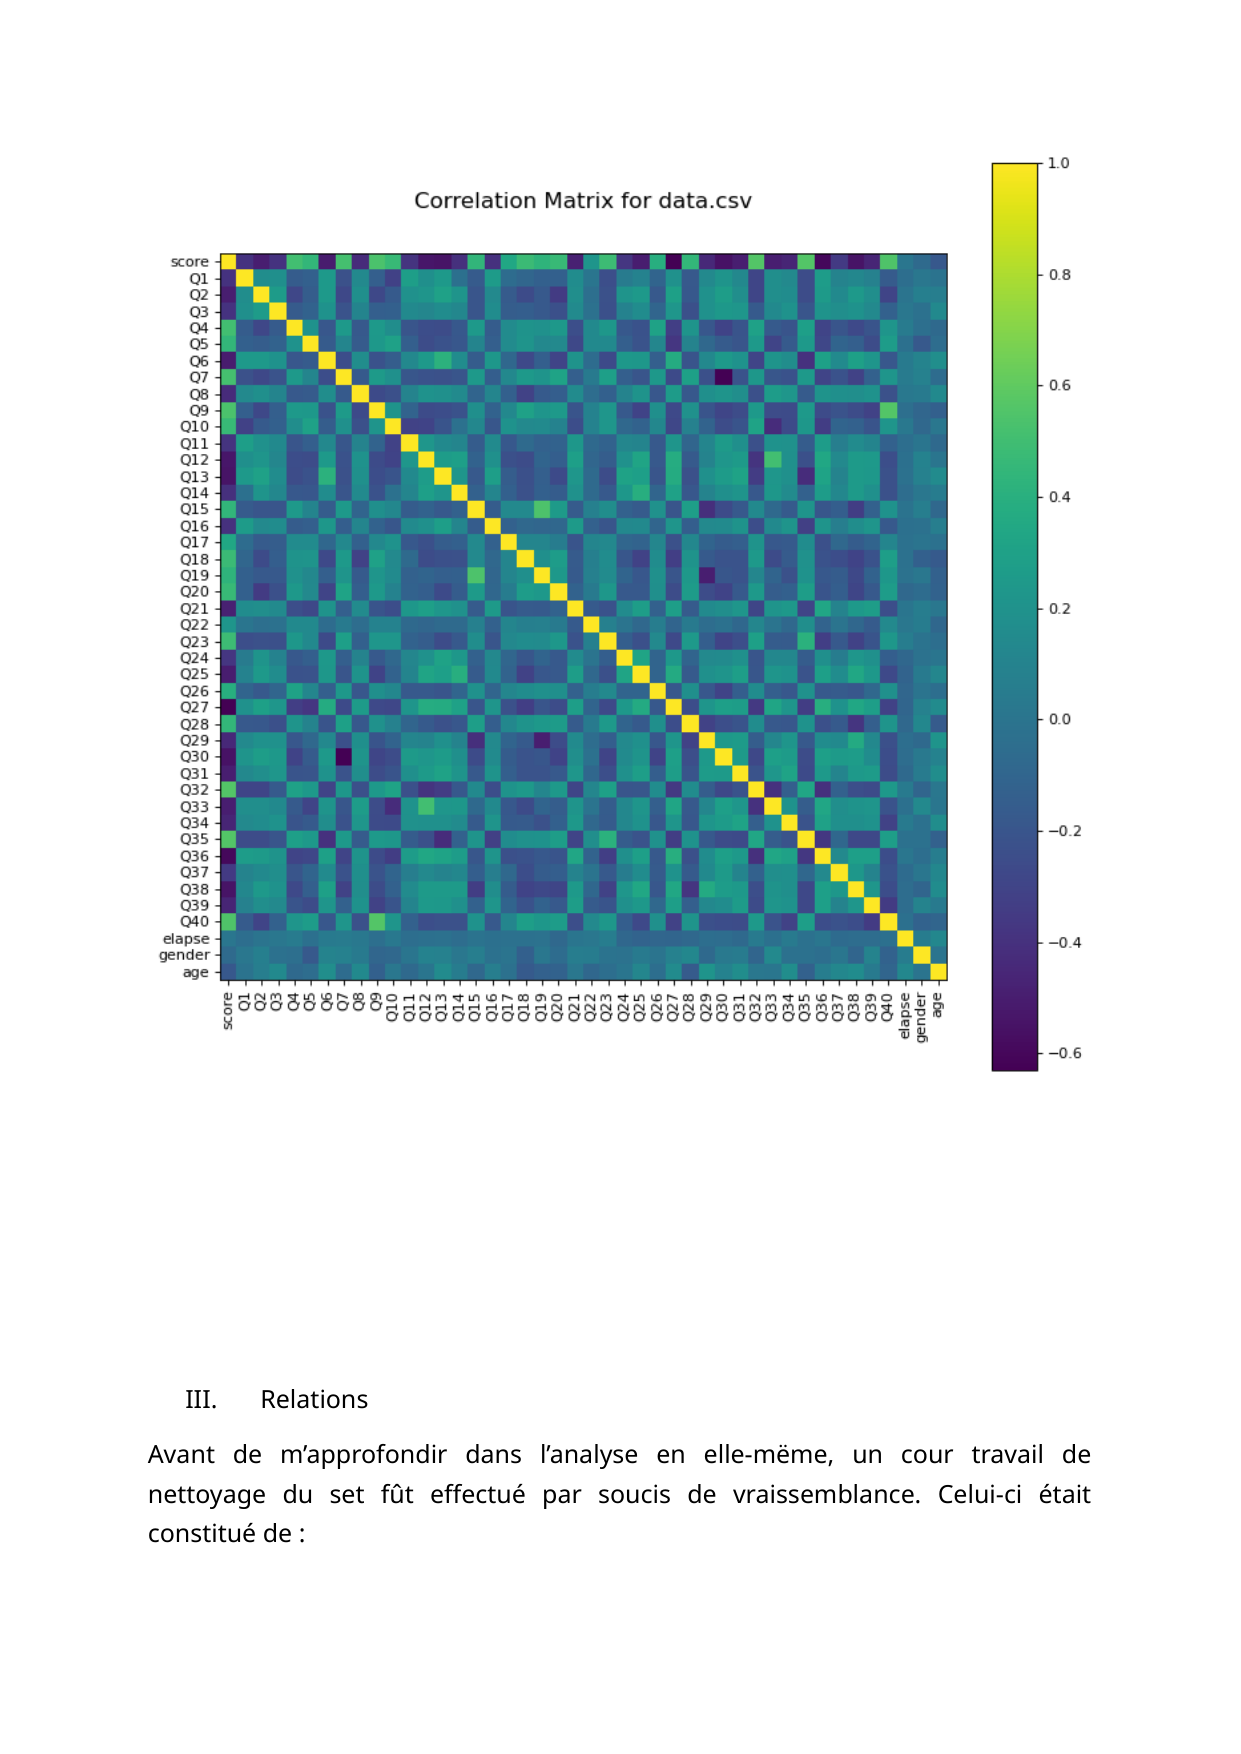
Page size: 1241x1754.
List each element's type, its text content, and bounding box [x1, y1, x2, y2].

text Avant de m’approfondir dans l’analyse en elle-mëme, un cour travail de nettoyage du set fût effectué par soucis de vraissemblance. Celui-ci était constitué de : [148, 1437, 1093, 1549]
list Relations [185, 1381, 1093, 1415]
picture [147, 147, 1093, 1081]
